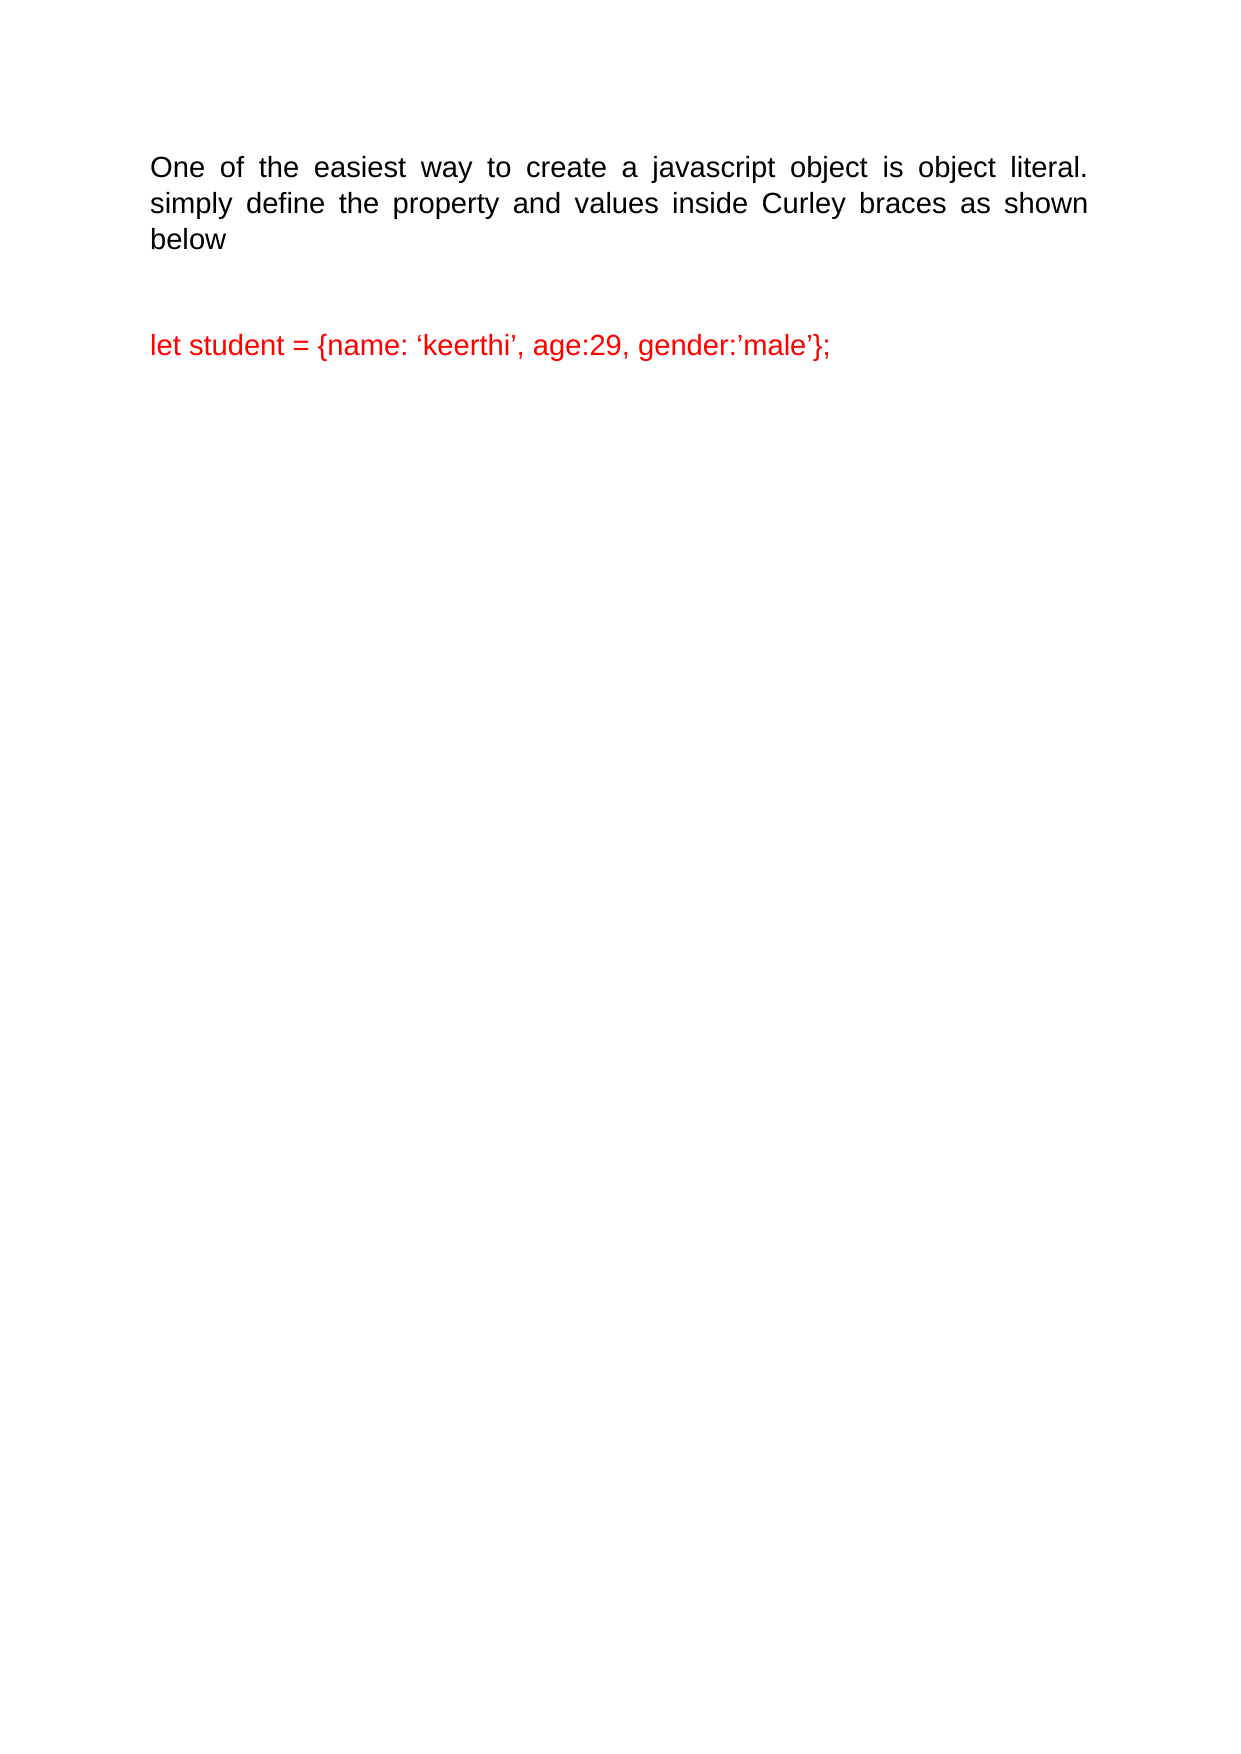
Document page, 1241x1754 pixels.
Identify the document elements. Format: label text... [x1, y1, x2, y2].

text let student = {name: ‘keerthi’, age:29, gender:’male’}; [150, 328, 1090, 361]
text One of the easiest way to create a javascript object is object literal. simply define the property and values inside Curley braces as shown below [150, 150, 1090, 256]
